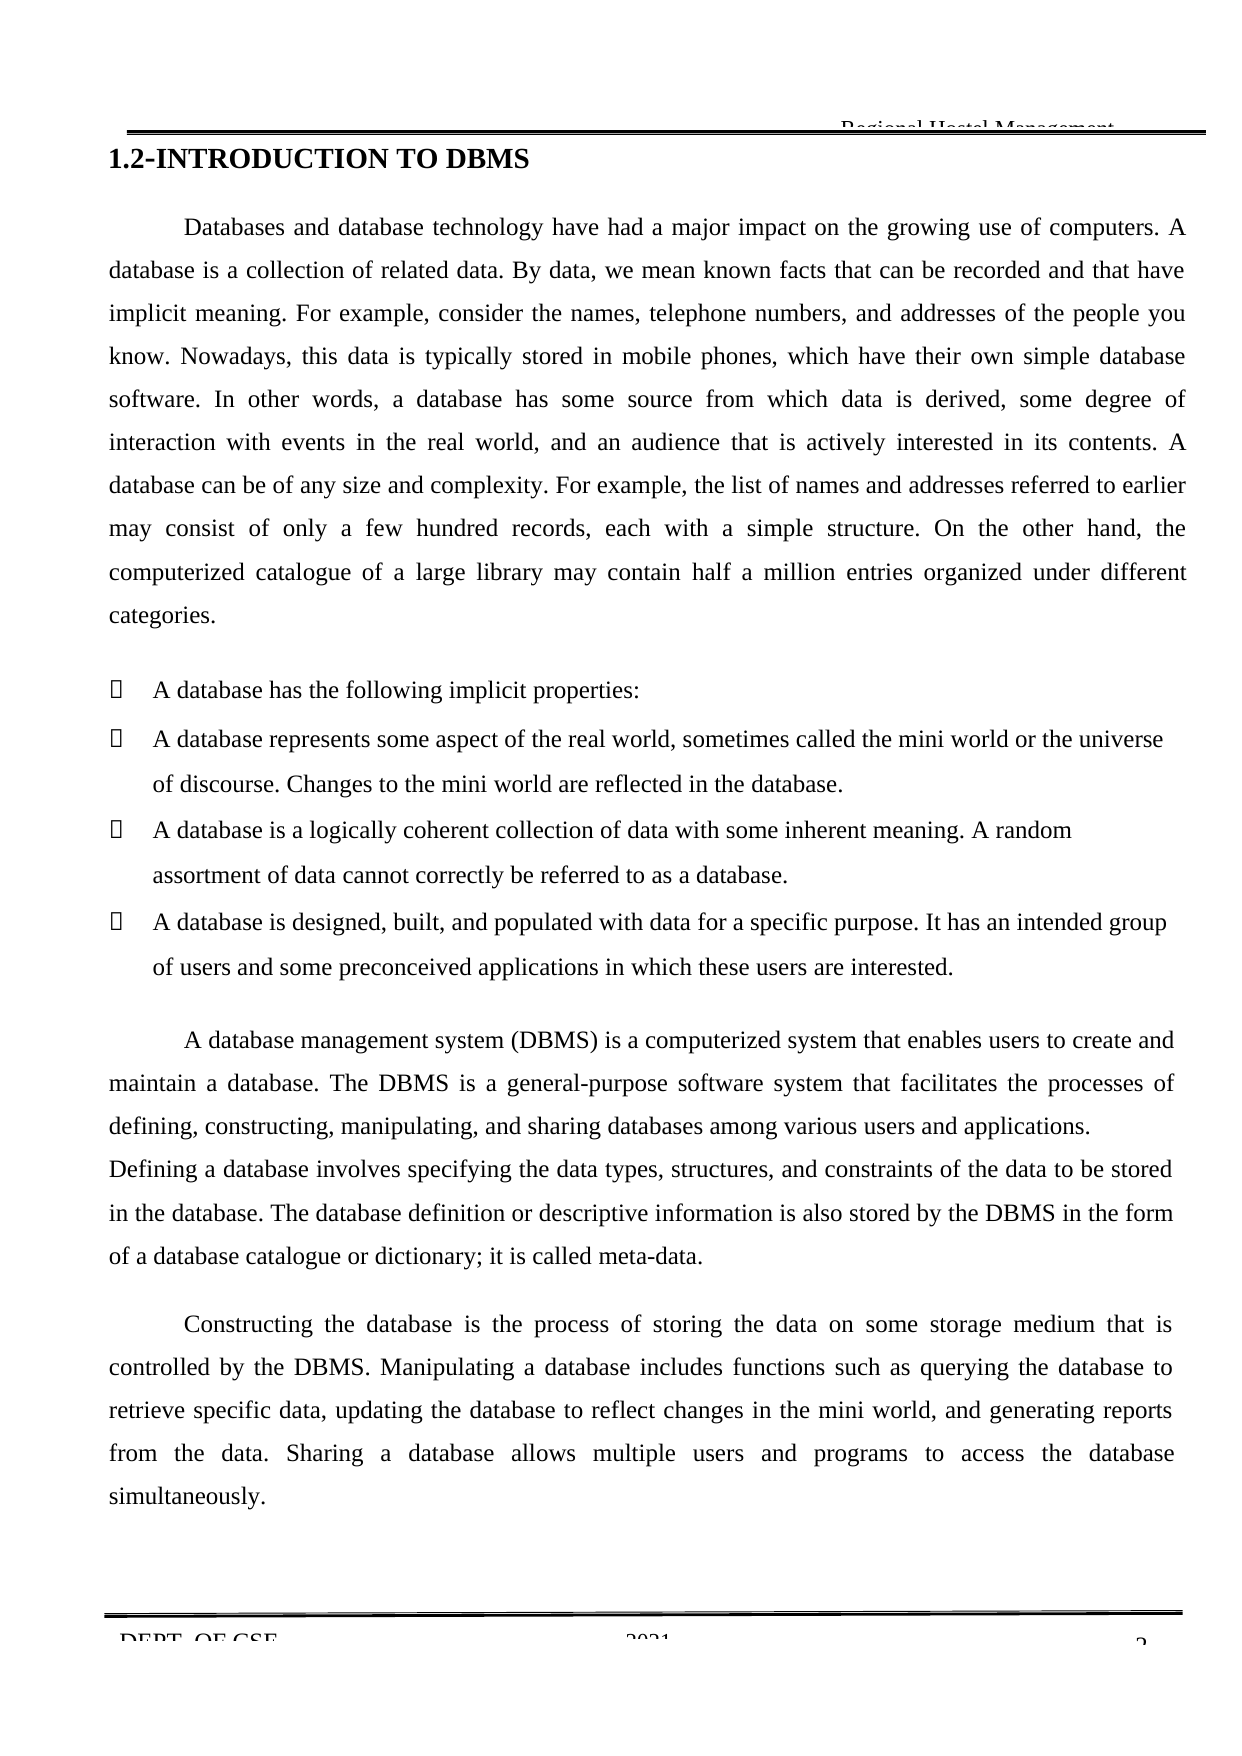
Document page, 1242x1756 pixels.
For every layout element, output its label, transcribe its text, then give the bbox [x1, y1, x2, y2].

text Constructing the database is the process of storing the data on some storage medium that is controlled by the DBMS. Manipulating a database includes functions such as querying the database to retrieve specific data, updating the database to reflect changes in the mini world, and generating reports from the data. Sharing a database allows multiple users and programs to access the database simultaneously. [109, 1309, 1174, 1510]
text A database management system (DBMS) is a computerized system that enables users to create and maintain a database. The DBMS is a general-purpose software system that facilitates the processes of defining, constructing, manipulating, and sharing databases among various users and applications. [109, 1025, 1176, 1140]
list A database has the following implicit properties: [109, 672, 1214, 706]
text Databases and database technology have had a major impact on the growing use of computers. A database is a collection of related data. By data, we mean known facts that can be recorded and that have implicit meaning. For example, consider the names, telephone numbers, and addresses of the people you know. Nowadays, this data is typically stored in mobile phones, which have their own simple database software. In other words, a database has some source from which data is derived, some degree of interaction with events in the real world, and an audience that is actively interested in its contents. A database can be of any size and complexity. For example, the list of names and addresses referred to earlier may consist of only a few hundred records, each with a simple structure. On the other hand, the computerized catalogue of a large library may contain half a million entries organized under different categories. [109, 212, 1187, 628]
list A database is designed, built, and populated with data for a specific purpose. It has an intended group of users and some preconceived applications in which these users are interested. [109, 904, 1169, 981]
text Defining a database involves specifying the data types, structures, and constraints of the data to be stored in the database. The database definition or descriptive information is also stored by the DBMS in the form of a database catalogue or dictionary; it is called meta-data. [109, 1154, 1174, 1269]
subtitle 1.2-INTRODUCTION TO DBMS [108, 138, 1214, 176]
list A database represents some aspect of the real world, sometimes called the mini world or the universe of discourse. Changes to the mini world are reflected in the database. [109, 721, 1165, 798]
list A database is a logically coherent collection of data with some inherent meaning. A random assortment of data cannot correctly be referred to as a database. [109, 812, 1073, 889]
